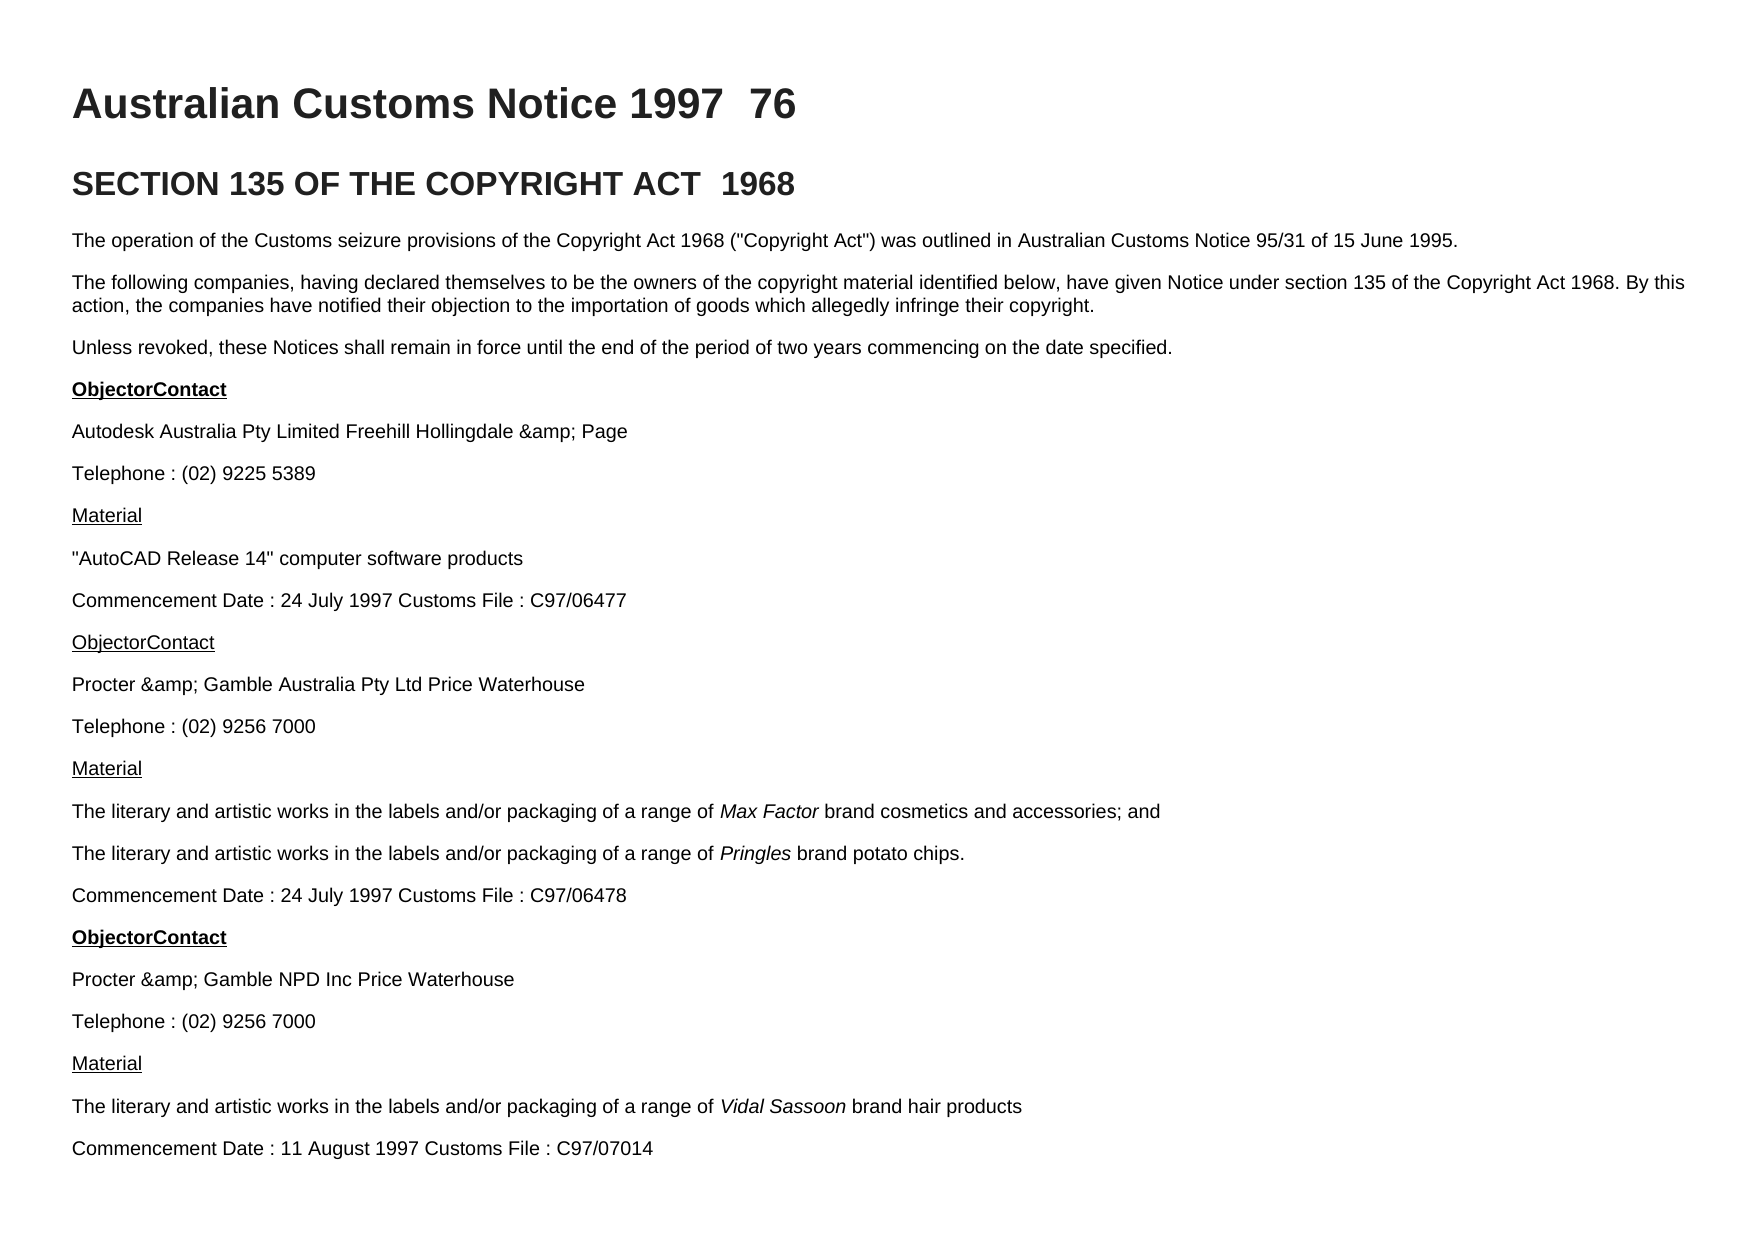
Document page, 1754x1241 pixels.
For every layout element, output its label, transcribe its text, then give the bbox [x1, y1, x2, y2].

text Commencement Date : 24 July 1997 Customs File : C97/06478 ObjectorContact [72, 884, 666, 949]
text Procter &amp; Gamble Australia Pty Ltd Price Waterhouse Telephone : (02) 9256 7000 [72, 673, 666, 738]
text The operation of the Customs seizure provisions of the Copyright Act 1968 ("Copyright Act") was outlined in Australian Customs Notice 95/31 of 15 June 1995. [72, 229, 1708, 252]
text Unless revoked, these Notices shall remain in force until the end of the period of two years commencing on the date specified. ObjectorContact [72, 336, 1193, 401]
text The literary and artistic works in the labels and/or packaging of a range of Vidal Sassoon brand hair products Commencement Date : 11 August 1997 Customs File : C97/07014 [72, 1094, 1165, 1159]
text Material [72, 1053, 1708, 1075]
title Australian Customs Notice 1997 76 [72, 78, 1708, 127]
text The following companies, having declared themselves to be the owners of the copyright material identified below, have given Notice under section 135 of the Copyright Act 1968. By this action, the companies have notified their objection to the importation of goods which allegedly infringe their copyright. [72, 272, 1689, 316]
text Autodesk Australia Pty Limited Freehill Hollingdale &amp; Page Telephone : (02) 9225 5389 [72, 420, 666, 485]
text The literary and artistic works in the labels and/or packaging of a range of Max Factor brand cosmetics and accessories; and The literary and artistic works in the labels and/or packaging of a range of Pringles brand potato chips. [72, 799, 1193, 864]
text SECTION 135 OF THE COPYRIGHT ACT 1968 [72, 164, 1708, 203]
text Material [72, 504, 1708, 527]
text Procter &amp; Gamble NPD Inc Price Waterhouse Telephone : (02) 9256 7000 [72, 968, 606, 1033]
text Material [72, 757, 1708, 780]
text "AutoCAD Release 14" computer software products Commencement Date : 24 July 1997 Customs File : C97/06477 ObjectorContact [72, 547, 666, 654]
